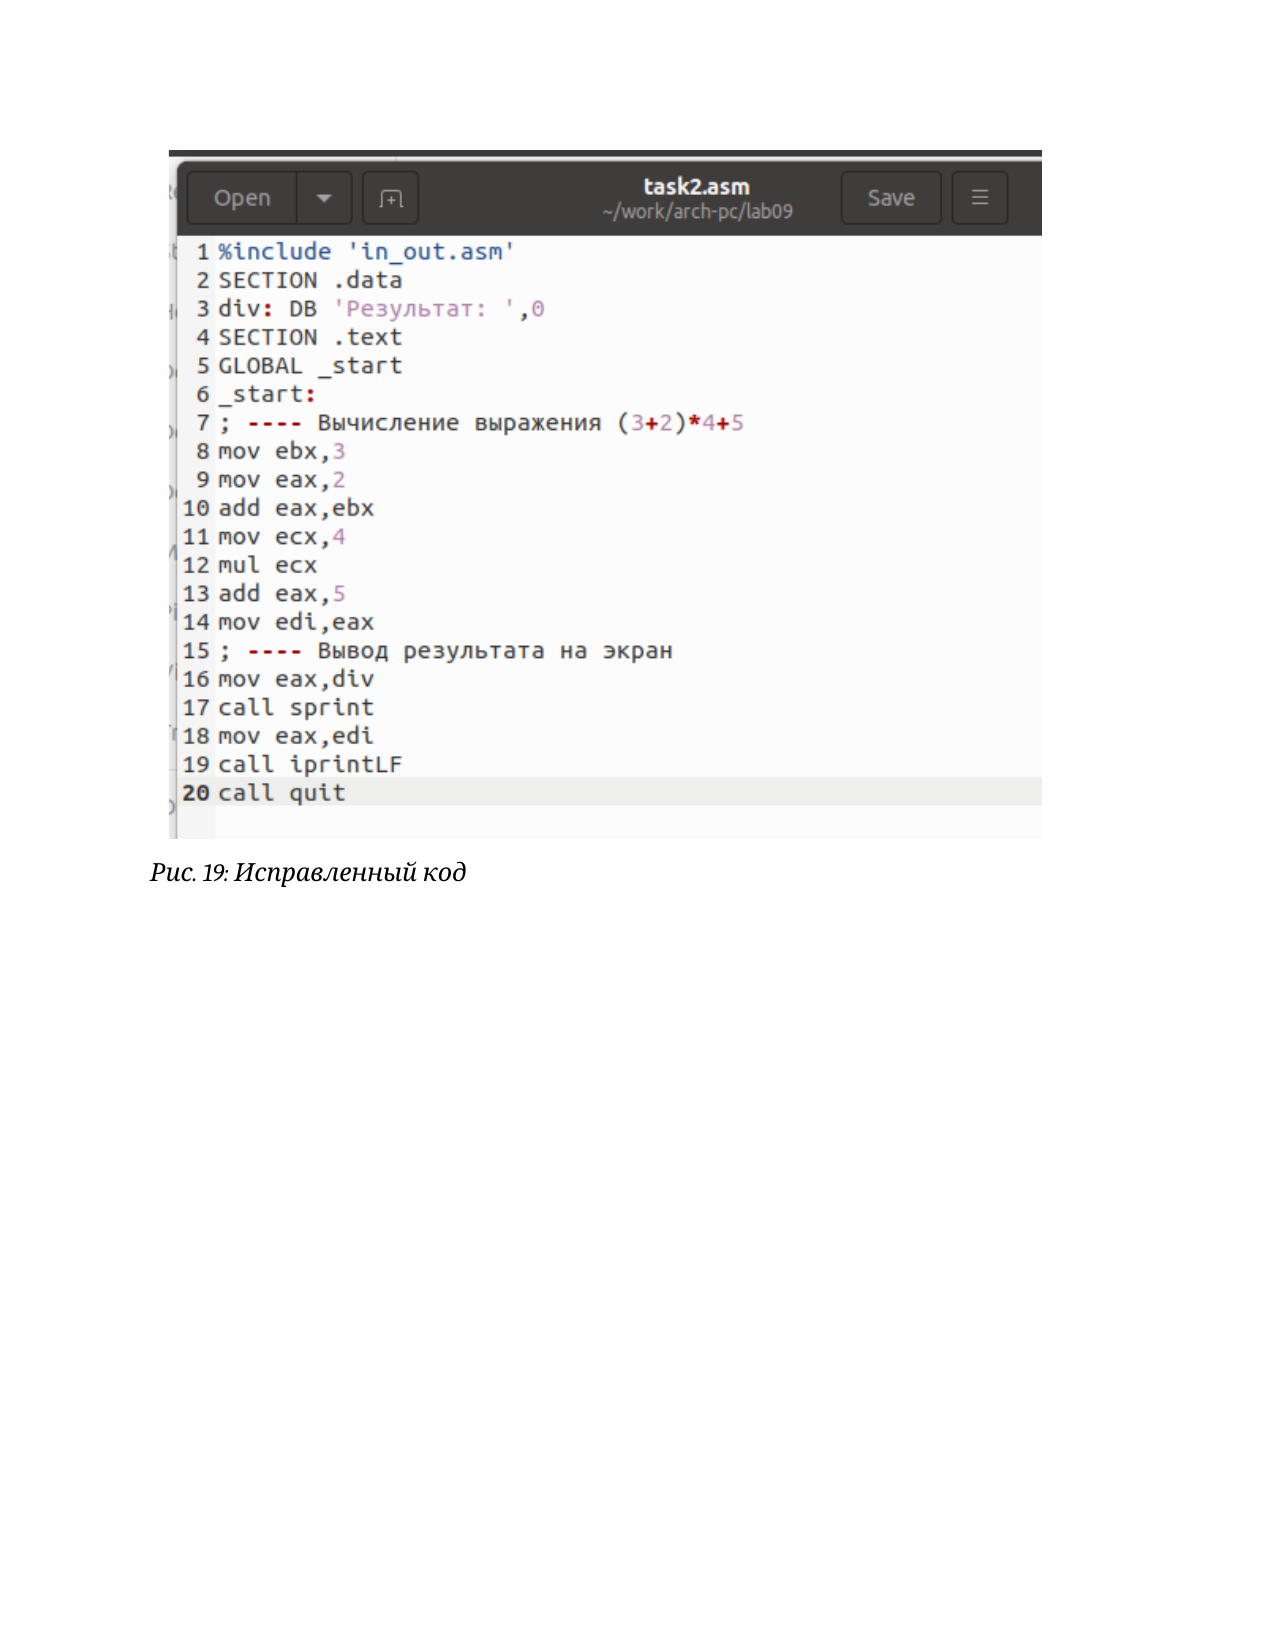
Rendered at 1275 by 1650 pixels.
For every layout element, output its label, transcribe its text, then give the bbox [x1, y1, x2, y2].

text Рис. 19: Исправленный код [150, 859, 1125, 888]
picture [168, 150, 1042, 839]
